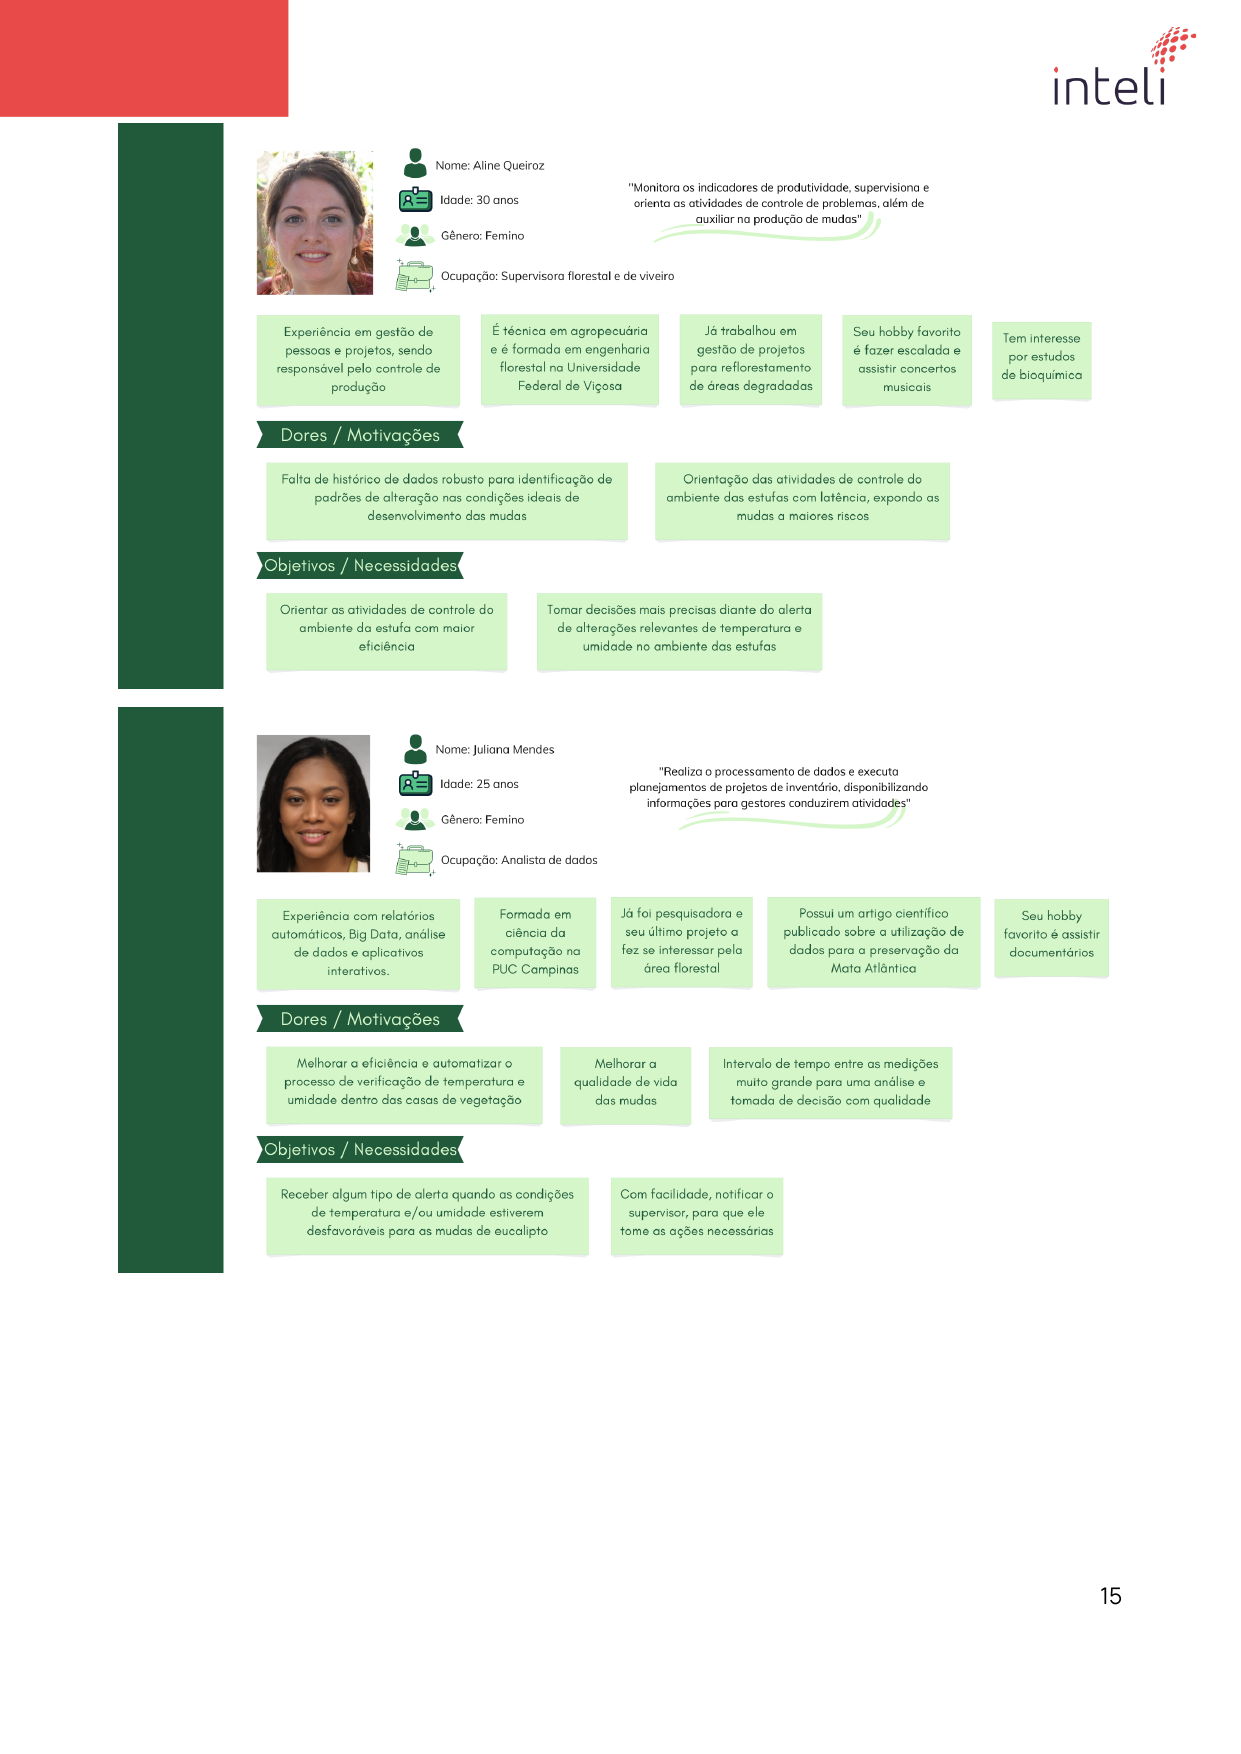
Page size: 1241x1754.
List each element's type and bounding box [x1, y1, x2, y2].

picture [118, 707, 1123, 1273]
picture [1054, 27, 1197, 105]
picture [0, 0, 289, 117]
picture [118, 123, 1123, 689]
